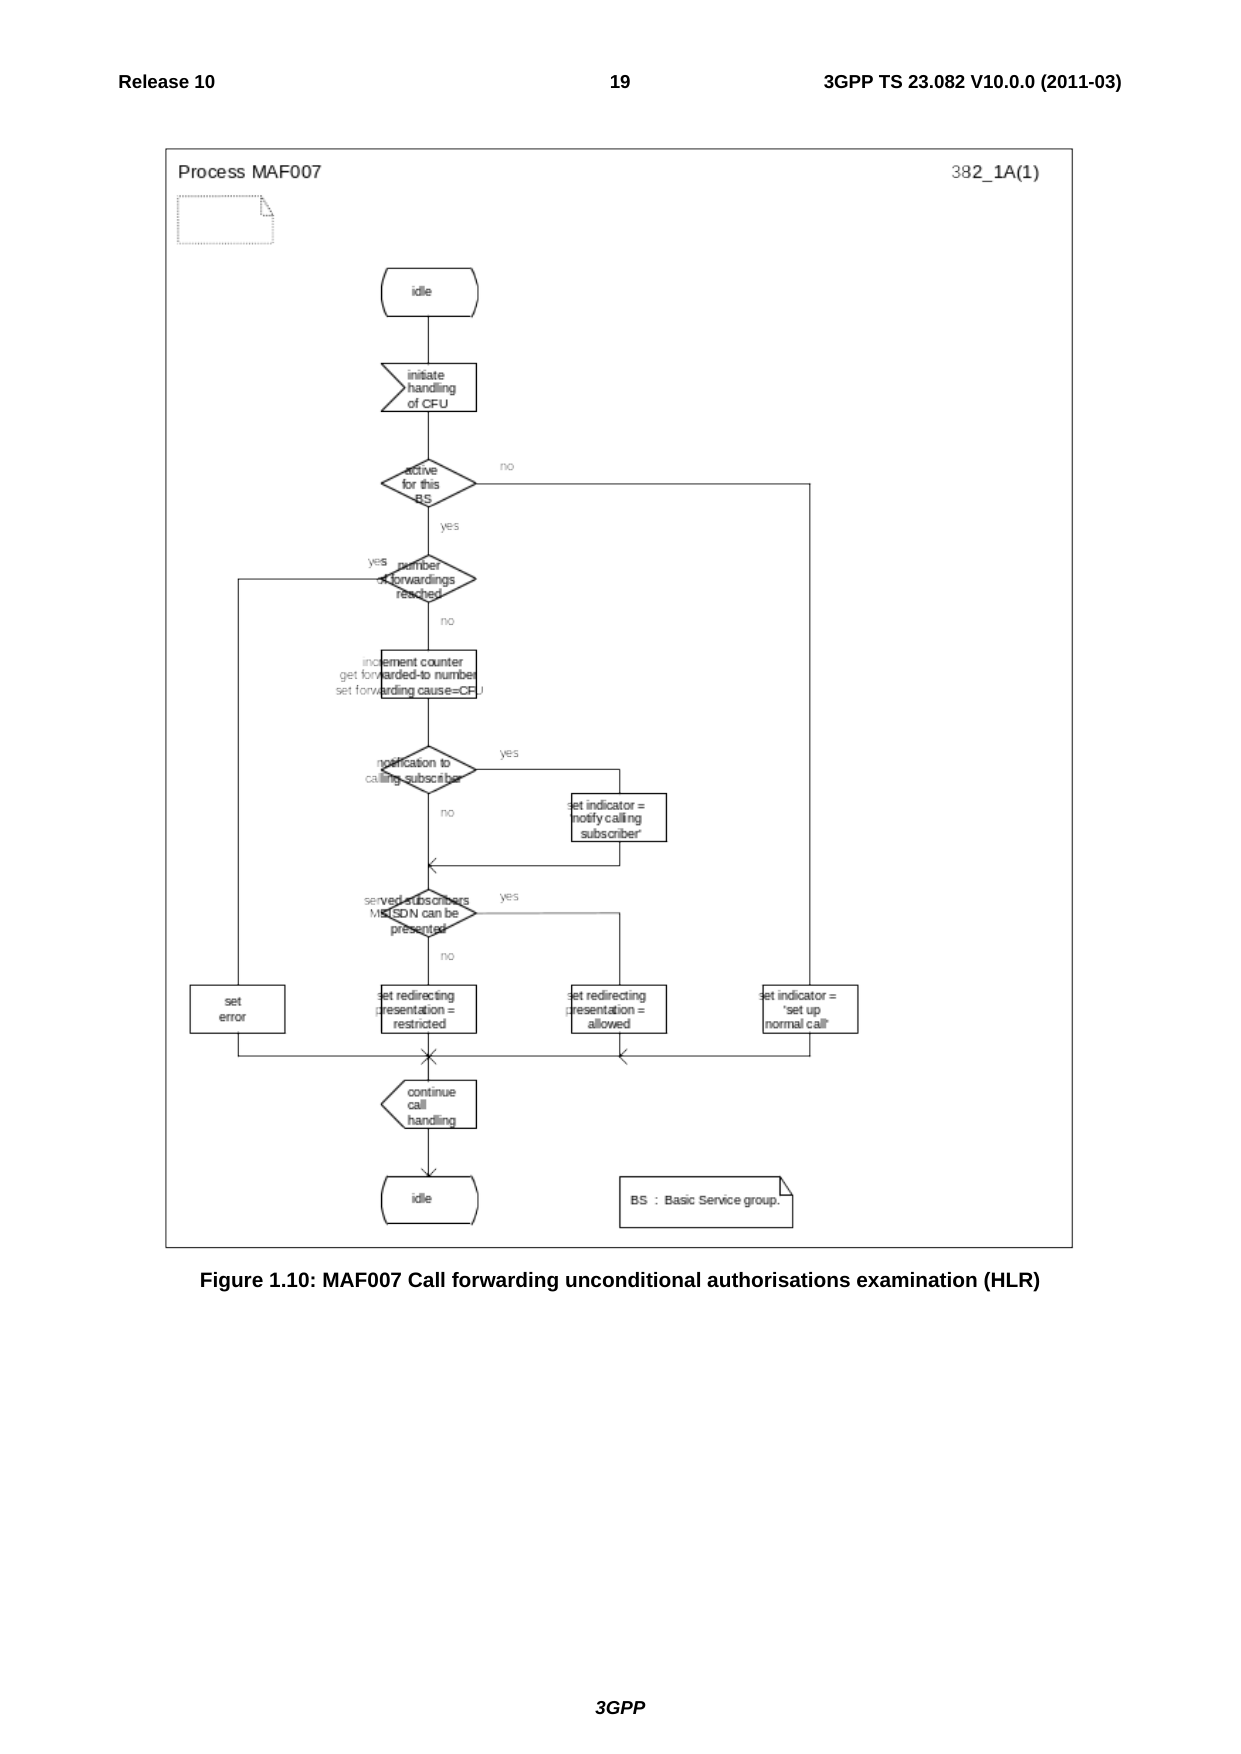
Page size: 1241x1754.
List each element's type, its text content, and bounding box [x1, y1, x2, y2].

text Figure 1.10: MAF007 Call forwarding unconditional authorisations examination (HLR) [118, 1268, 1122, 1292]
